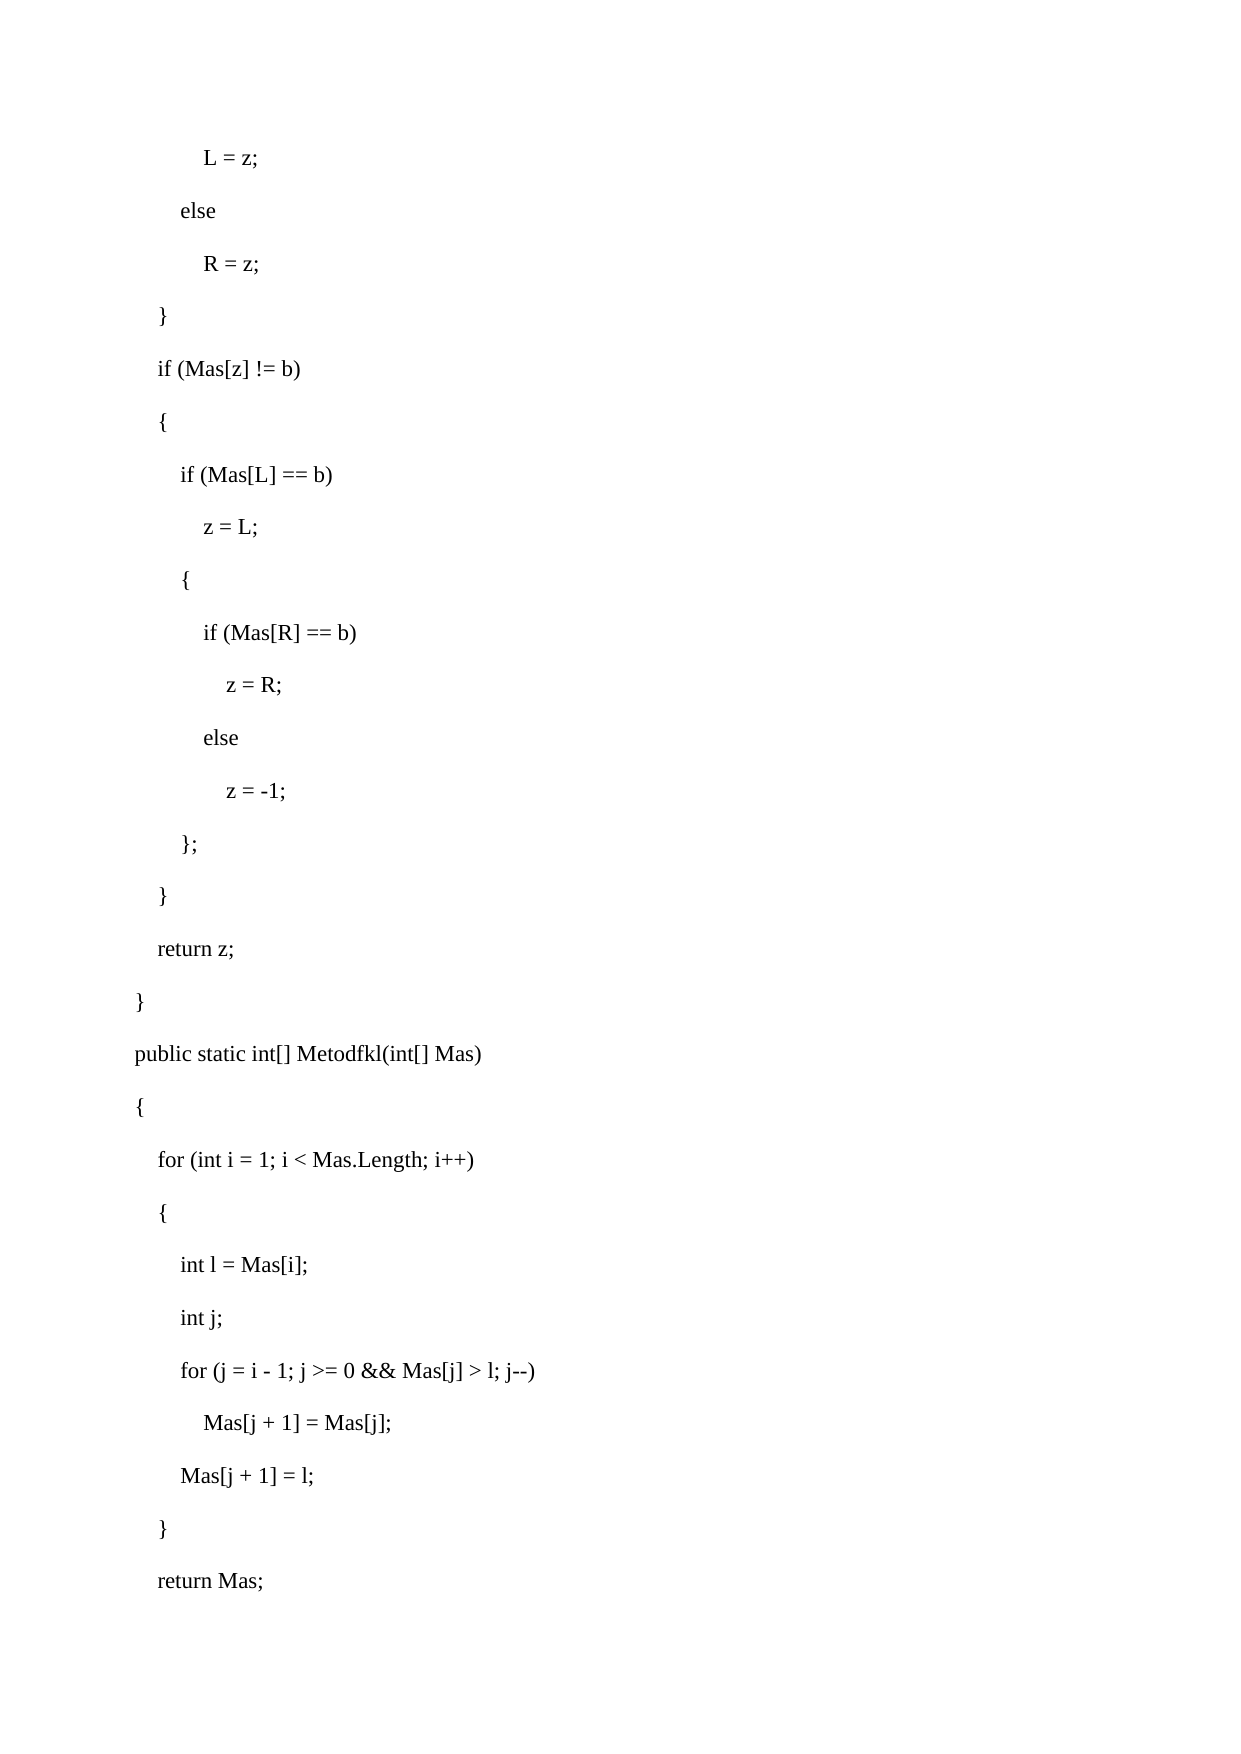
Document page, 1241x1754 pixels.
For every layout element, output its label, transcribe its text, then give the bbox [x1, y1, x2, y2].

text }; [89, 830, 1063, 856]
text { [89, 1199, 1063, 1225]
text int j; [89, 1304, 1063, 1330]
text { [89, 1093, 1063, 1119]
text return z; [89, 935, 1063, 961]
text int l = Mas[i]; [89, 1251, 1063, 1278]
text } [89, 1515, 1063, 1541]
text if (Mas[z] != b) [89, 355, 1063, 382]
text } [89, 303, 1063, 329]
text { [89, 408, 1063, 434]
text z = R; [89, 672, 1063, 698]
text if (Mas[L] == b) [89, 461, 1063, 487]
text L = z; [89, 144, 1063, 171]
text z = L; [89, 513, 1063, 540]
text R = z; [89, 250, 1063, 276]
text else [89, 197, 1063, 223]
text return Mas; [89, 1568, 1063, 1594]
text { [89, 566, 1063, 592]
text else [89, 724, 1063, 751]
text if (Mas[R] == b) [89, 619, 1063, 645]
text public static int[] Metodfkl(int[] Mas) [89, 1041, 1063, 1067]
text z = -1; [89, 777, 1063, 803]
text } [89, 882, 1063, 909]
text } [89, 988, 1063, 1014]
text for (j = i - 1; j >= 0 && Mas[j] > l; j--) [89, 1357, 1063, 1383]
text for (int i = 1; i < Mas.Length; i++) [89, 1146, 1063, 1172]
text Mas[j + 1] = Mas[j]; [89, 1409, 1063, 1436]
text Mas[j + 1] = l; [89, 1462, 1063, 1488]
